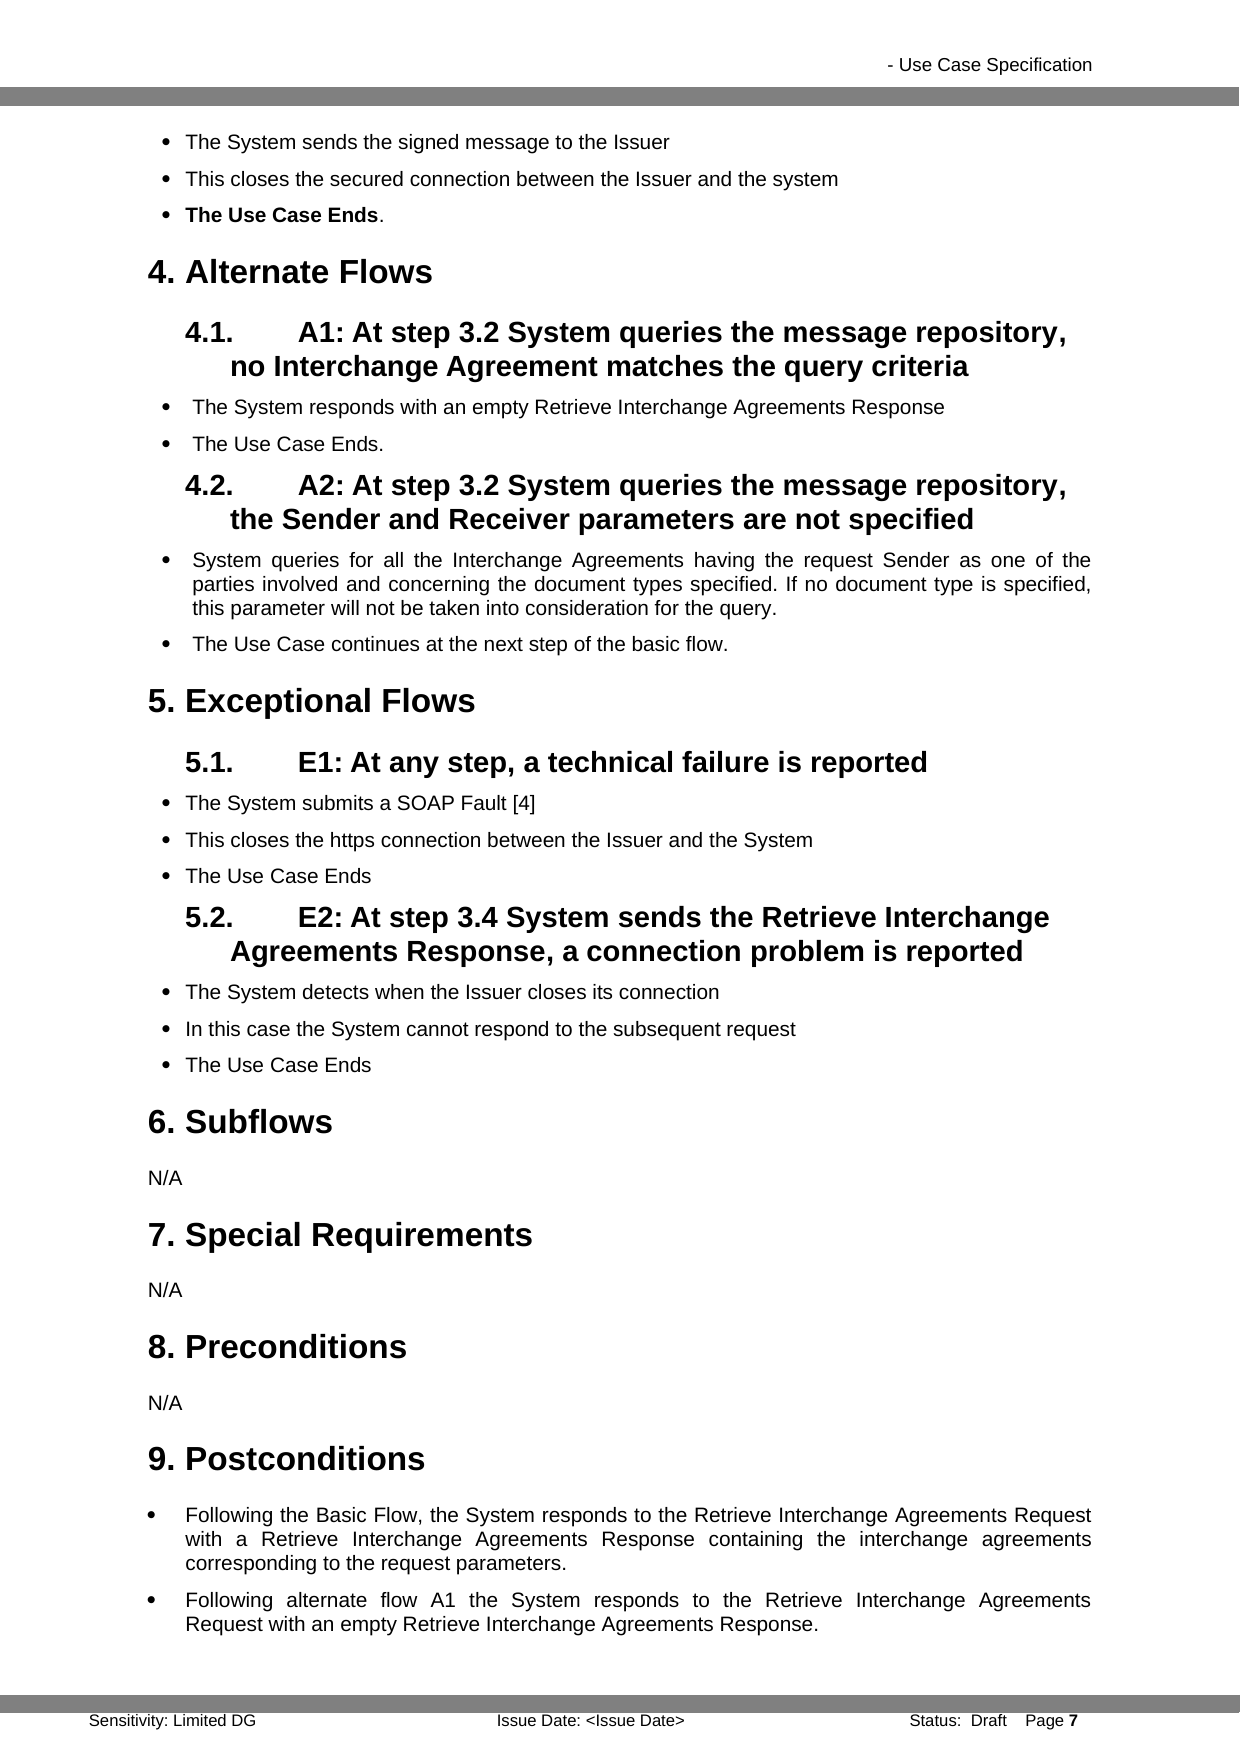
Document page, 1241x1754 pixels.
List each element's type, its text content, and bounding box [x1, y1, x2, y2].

list N/A [148, 1278, 1092, 1302]
subtitle A2: At step 3.2 System queries the message repository, the Sender and Receiver parameters are not specified [185, 468, 1092, 535]
list The System responds with an empty Retrieve Interchange Agreements Response [162, 395, 1092, 419]
subtitle Alternate Flows [148, 252, 1092, 291]
list This closes the https connection between the Issuer and the System [162, 827, 1092, 851]
list This closes the secured connection between the Issuer and the system [162, 166, 1092, 191]
list In this case the System cannot respond to the subsequent request [162, 1017, 1092, 1041]
list The Use Case Ends. [162, 203, 1092, 227]
list Following the Basic Flow, the System responds to the Retrieve Interchange Agreements Request with a Retrieve Interchange Agreements Response containing the interchange agreements corresponding to the request parameters. [148, 1503, 1092, 1575]
subtitle Preconditions [148, 1327, 1092, 1366]
list The Use Case Ends [162, 1053, 1092, 1077]
list The System submits a SOAP Fault [4] [162, 791, 1092, 815]
subtitle Special Requirements [148, 1215, 1092, 1253]
subtitle Exceptional Flows [148, 681, 1092, 720]
list The Use Case Ends [162, 864, 1092, 888]
list N/A [148, 1391, 1092, 1414]
list The System detects when the Issuer closes its connection [162, 980, 1092, 1004]
subtitle E1: At any step, a technical failure is reported [185, 745, 1092, 778]
subtitle E2: At step 3.4 System sends the Retrieve Interchange Agreements Response, a connection problem is reported [185, 901, 1092, 968]
list The Use Case Ends. [162, 432, 1092, 456]
subtitle Subflows [148, 1102, 1092, 1141]
list System queries for all the Interchange Agreements having the request Sender as one of the parties involved and concerning the document types specified. If no document type is specified, this parameter will not be taken into consideration for the query. [162, 548, 1092, 620]
subtitle Postconditions [148, 1439, 1092, 1478]
list The System sends the signed message to the Issuer [162, 130, 1092, 154]
subtitle A1: At step 3.2 System queries the message repository, no Interchange Agreement matches the query criteria [185, 316, 1092, 383]
list The Use Case continues at the next step of the basic flow. [162, 632, 1092, 656]
list Following alternate flow A1 the System responds to the Retrieve Interchange Agreements Request with an empty Retrieve Interchange Agreements Response. [148, 1587, 1092, 1635]
list N/A [148, 1166, 1092, 1190]
